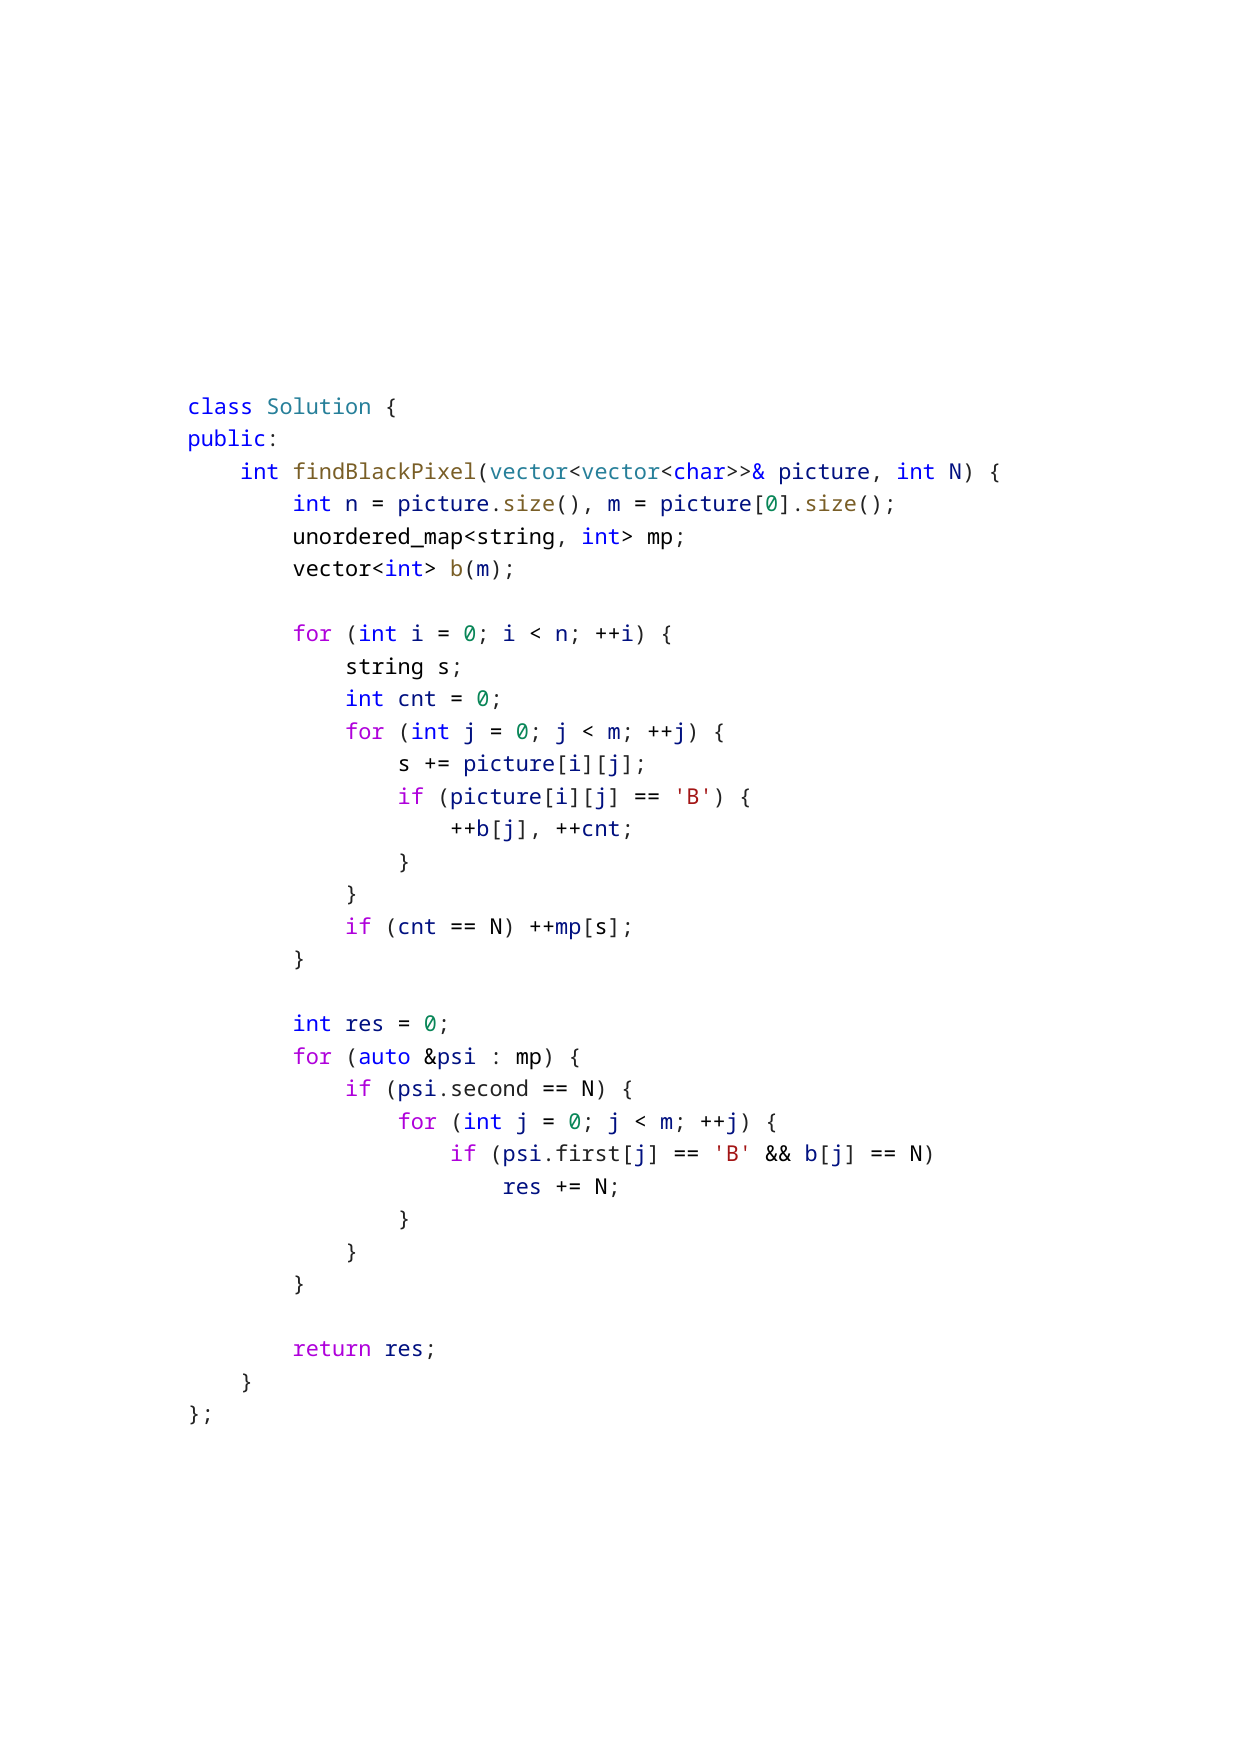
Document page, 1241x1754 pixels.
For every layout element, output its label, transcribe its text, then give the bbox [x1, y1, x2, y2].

text int cnt = 0; [187, 682, 1053, 714]
text vector<int> b(m); [187, 552, 1053, 584]
text } [187, 1267, 1053, 1299]
text res += N; [187, 1169, 1053, 1202]
text s += picture[i][j]; [187, 747, 1053, 779]
text int res = 0; [187, 1007, 1053, 1039]
text } [187, 1202, 1053, 1234]
text public: [187, 422, 1053, 454]
text int n = picture.size(), m = picture[0].size(); [187, 487, 1053, 519]
text }; [187, 1397, 1053, 1429]
text for (int j = 0; j < m; ++j) { [187, 714, 1053, 747]
text class Solution { [187, 389, 1053, 422]
text } [187, 942, 1053, 974]
text if (psi.second == N) { [187, 1072, 1053, 1104]
text ++b[j], ++cnt; [187, 812, 1053, 844]
text for (auto &psi : mp) { [187, 1039, 1053, 1072]
text if (cnt == N) ++mp[s]; [187, 909, 1053, 942]
text } [187, 844, 1053, 877]
text for (int i = 0; i < n; ++i) { [187, 617, 1053, 649]
text string s; [187, 649, 1053, 682]
text return res; [187, 1332, 1053, 1364]
text if (picture[i][j] == 'B') { [187, 779, 1053, 812]
text unordered_map<string, int> mp; [187, 519, 1053, 552]
text } [187, 877, 1053, 909]
text if (psi.first[j] == 'B' && b[j] == N) [187, 1137, 1053, 1169]
text } [187, 1234, 1053, 1267]
text for (int j = 0; j < m; ++j) { [187, 1104, 1053, 1137]
text } [187, 1364, 1053, 1397]
text int findBlackPixel(vector<vector<char>>& picture, int N) { [187, 454, 1053, 487]
